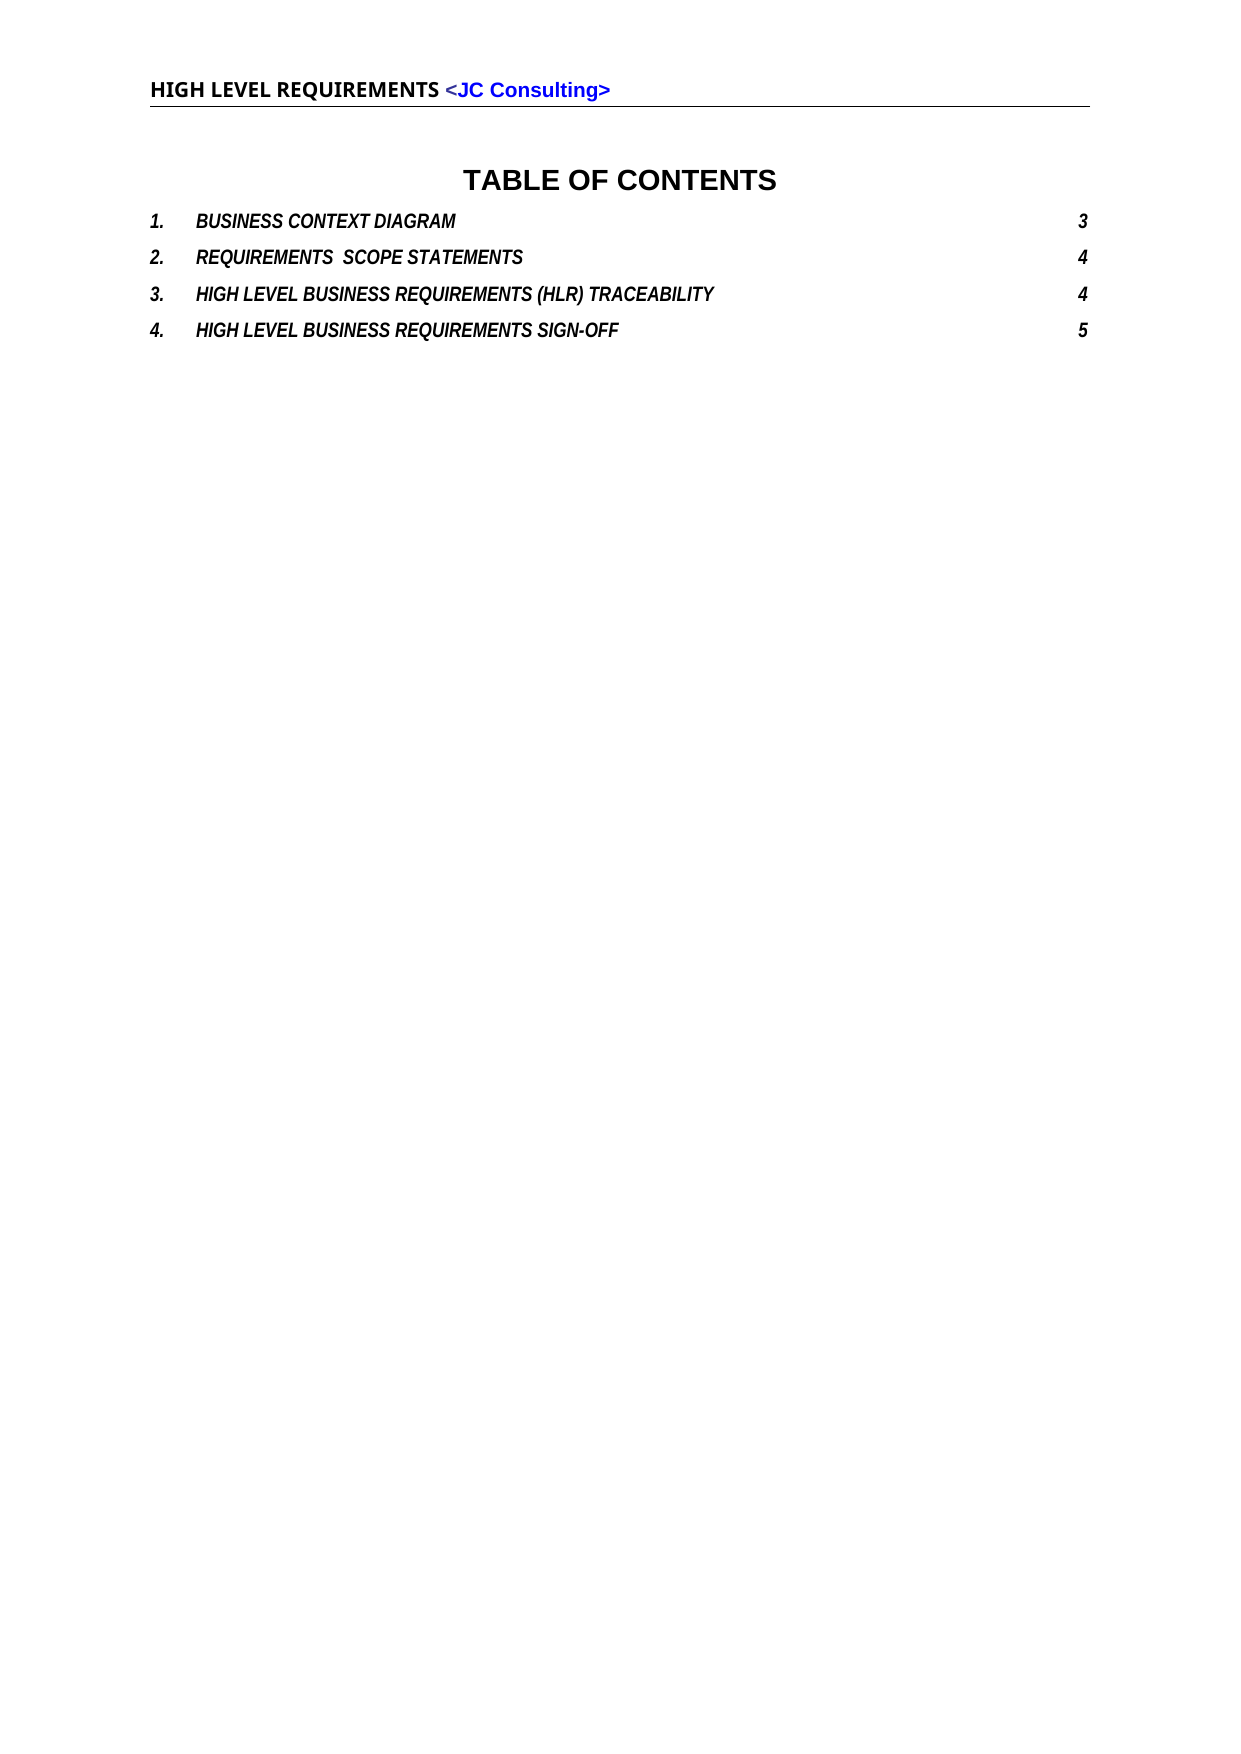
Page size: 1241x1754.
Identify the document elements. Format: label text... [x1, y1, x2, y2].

text 4. High Level Business Requirements Sign-Off 5 [150, 318, 1090, 342]
text 3. High Level Business Requirements (HLR) Traceability 4 [150, 281, 1090, 305]
text 1. Business Context Diagram 3 [150, 208, 1090, 232]
text 2. REquirements Scope Statements 4 [150, 245, 1090, 269]
text TABLE OF CONTENTS [150, 162, 1090, 196]
